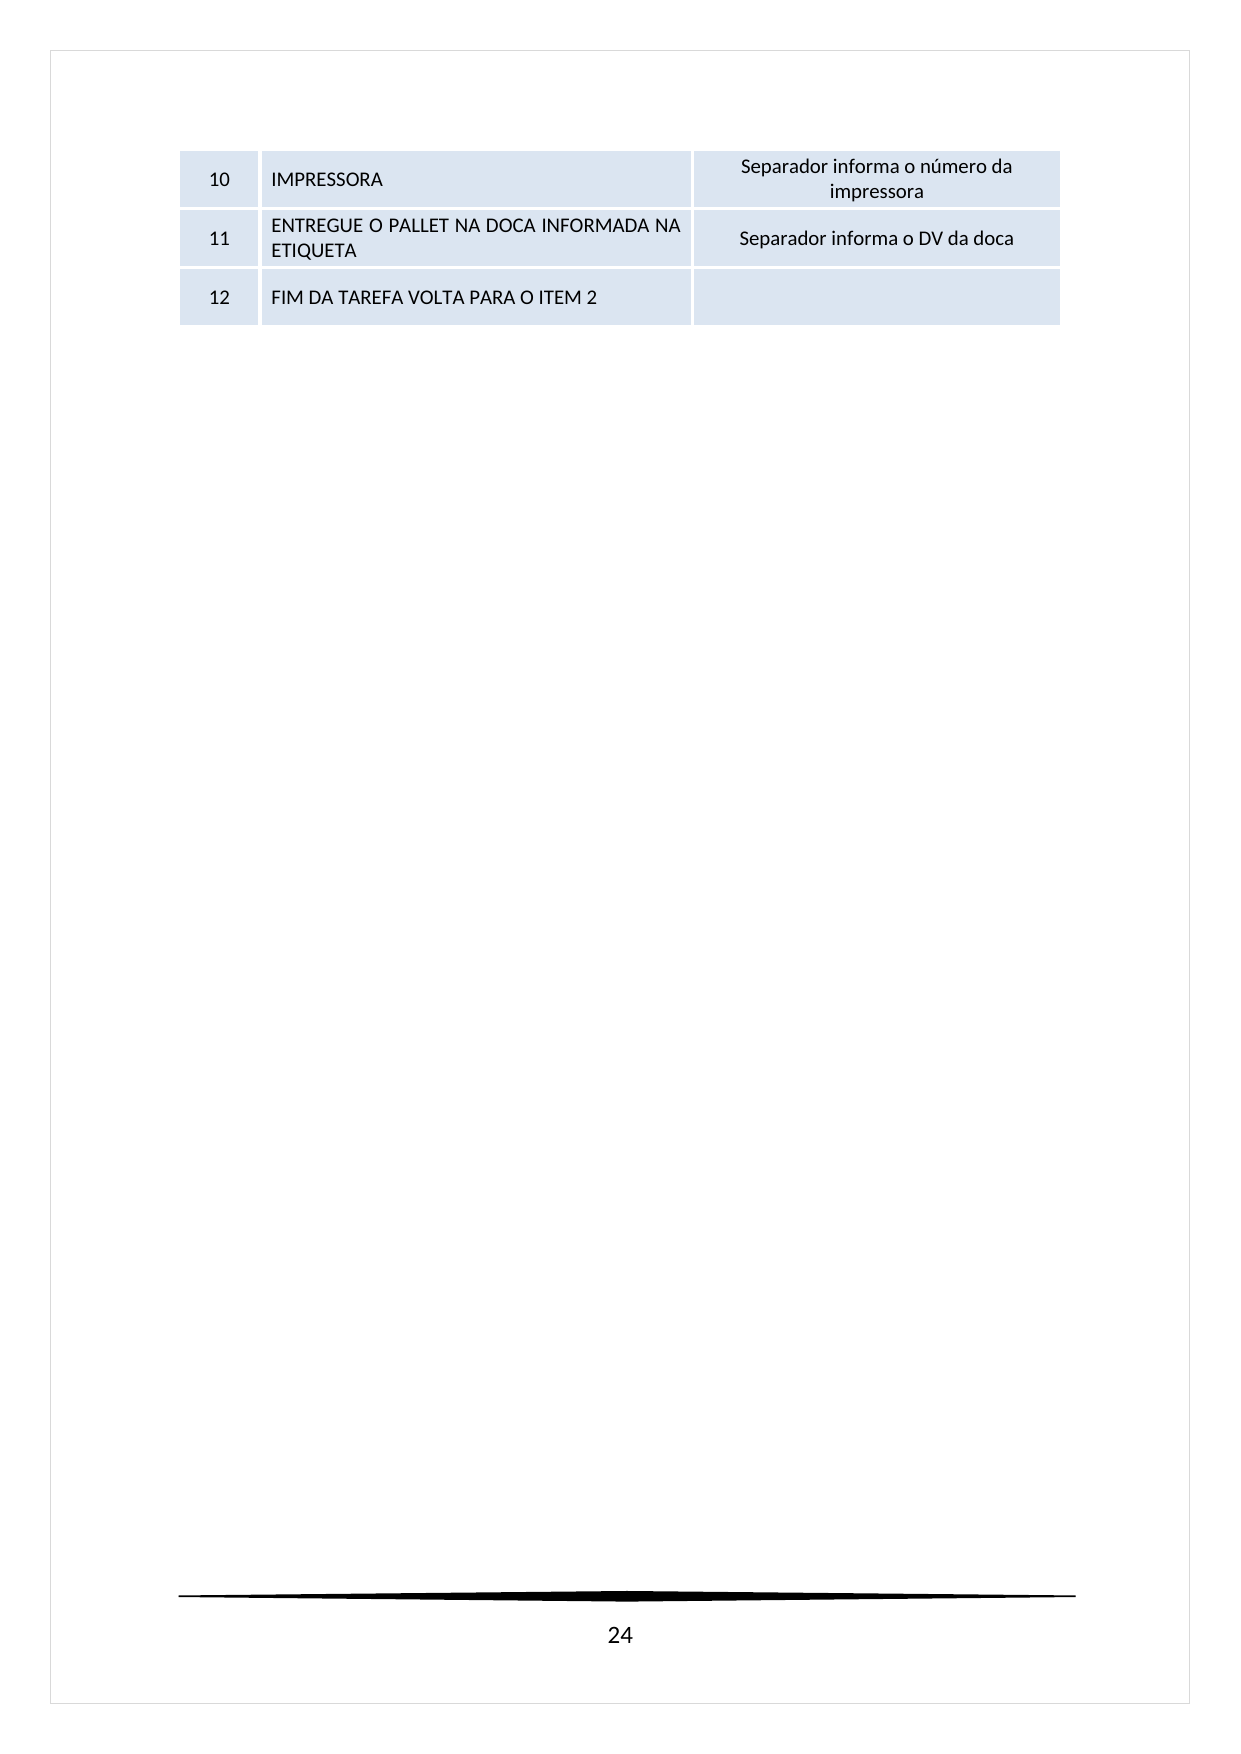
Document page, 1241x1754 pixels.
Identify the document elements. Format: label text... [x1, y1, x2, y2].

table_cell Separador informa o DV da doca [694, 210, 1060, 266]
table_cell IMPRESSORA [262, 151, 691, 207]
table_cell Separador informa o número da impressora [694, 151, 1060, 207]
table_cell 12 [180, 269, 258, 325]
table_cell 10 [180, 151, 258, 207]
table_cell 11 [180, 210, 258, 266]
table_cell ENTREGUE O PALLET NA DOCA INFORMADA NA ETIQUETA [262, 210, 691, 266]
table_cell FIM DA TAREFA VOLTA PARA O ITEM 2 [262, 269, 691, 325]
table_cell [694, 269, 1060, 325]
